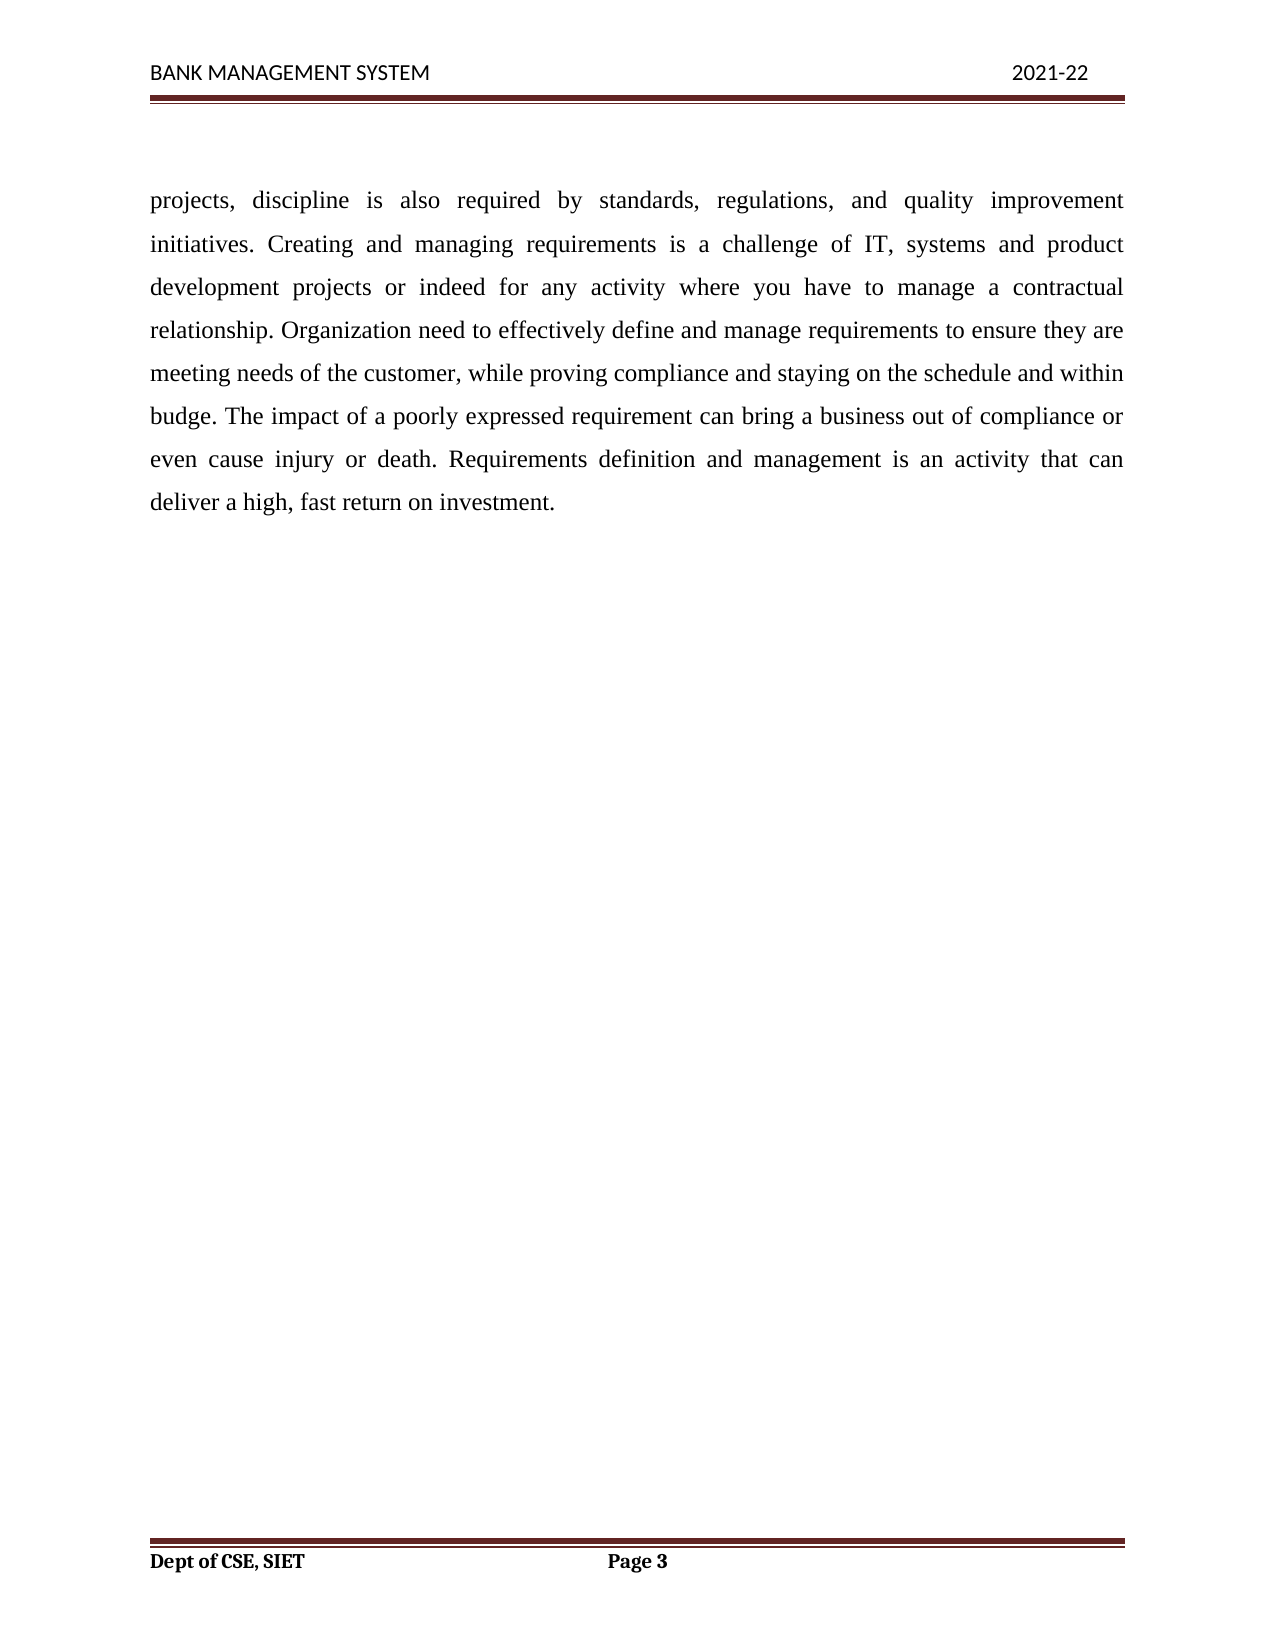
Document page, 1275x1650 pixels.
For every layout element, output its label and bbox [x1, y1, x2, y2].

text [150, 186, 1125, 516]
